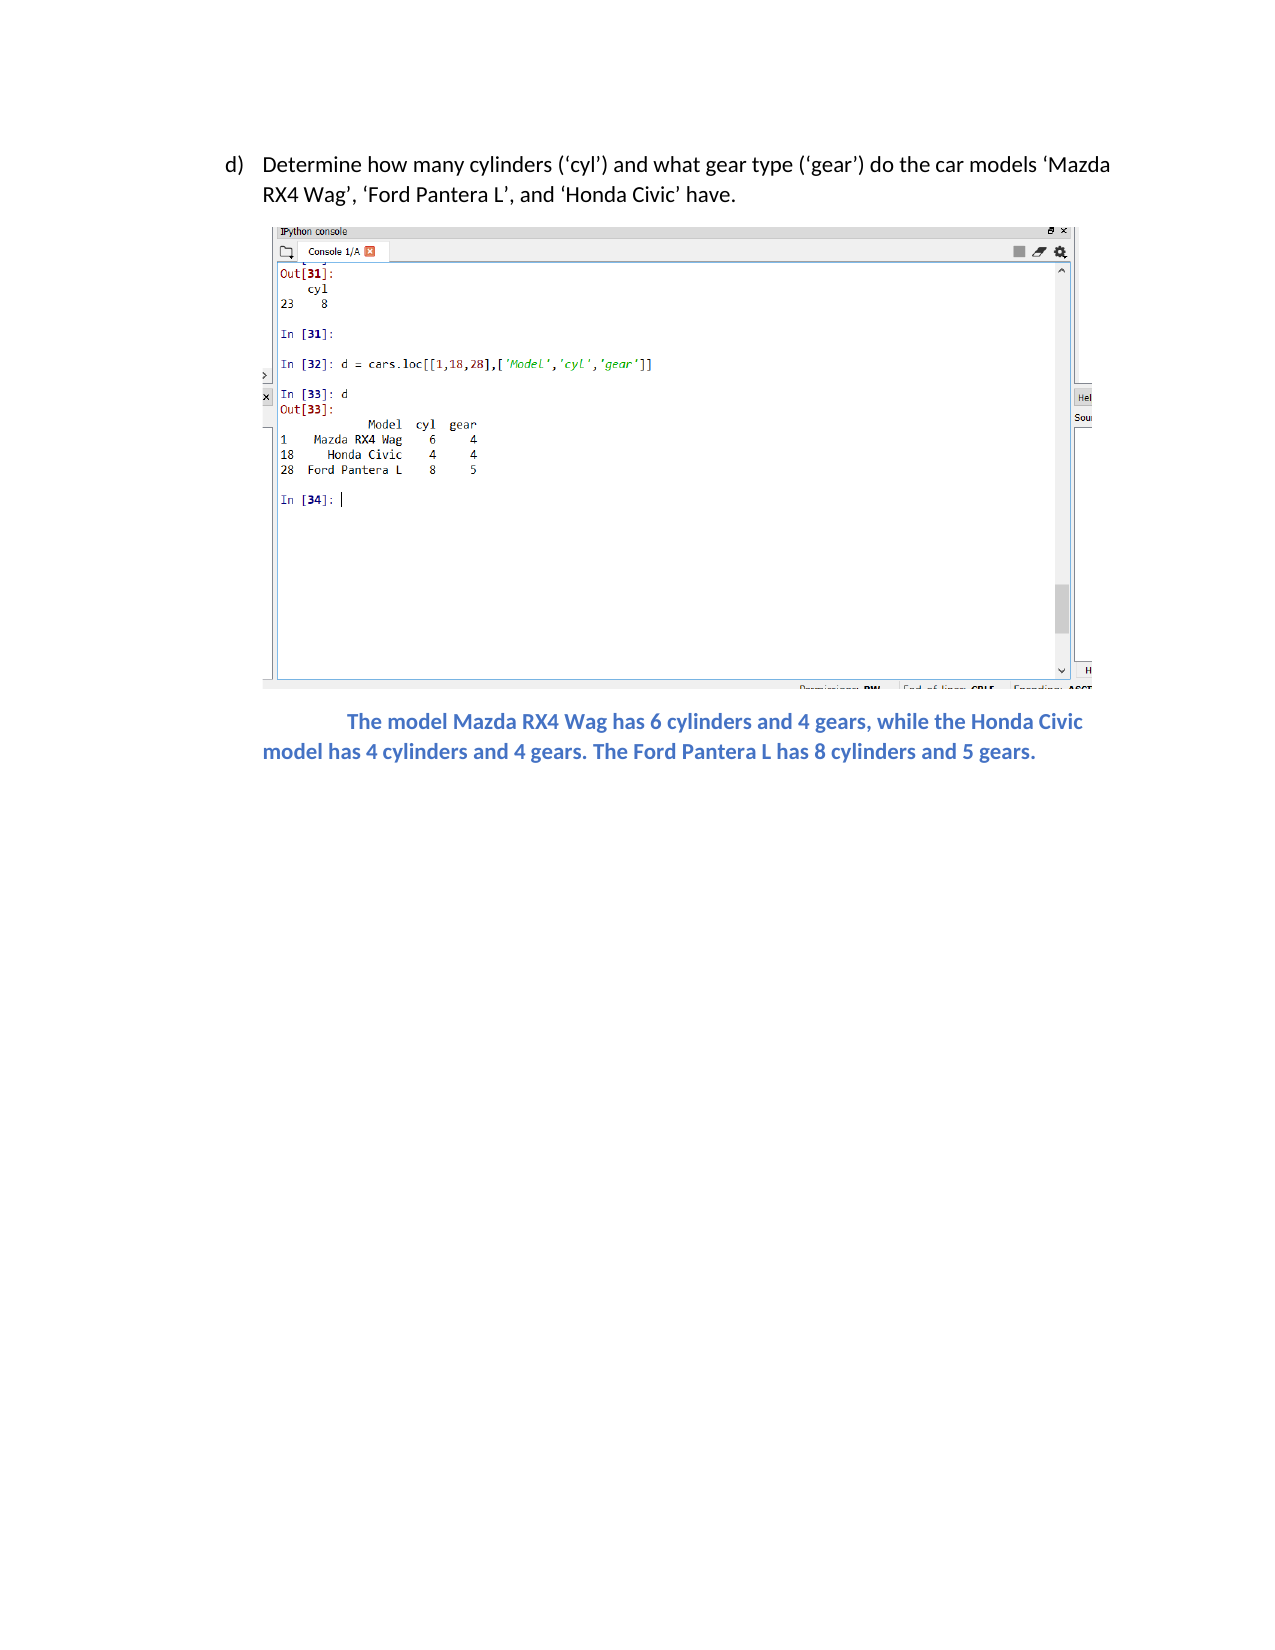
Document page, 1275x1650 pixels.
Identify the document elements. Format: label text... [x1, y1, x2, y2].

list Determine how many cylinders (‘cyl’) and what gear type (‘gear’) do the car models ‘Mazda RX4 Wag’, ‘Ford Pantera L’, and ‘Honda Civic’ have. [225, 150, 1125, 208]
picture [262, 227, 1092, 689]
list The model Mazda RX4 Wag has 6 cylinders and 4 gears, while the Honda Civic model has 4 cylinders and 4 gears. The Ford Pantera L has 8 cylinders and 5 gears. [262, 707, 1125, 765]
